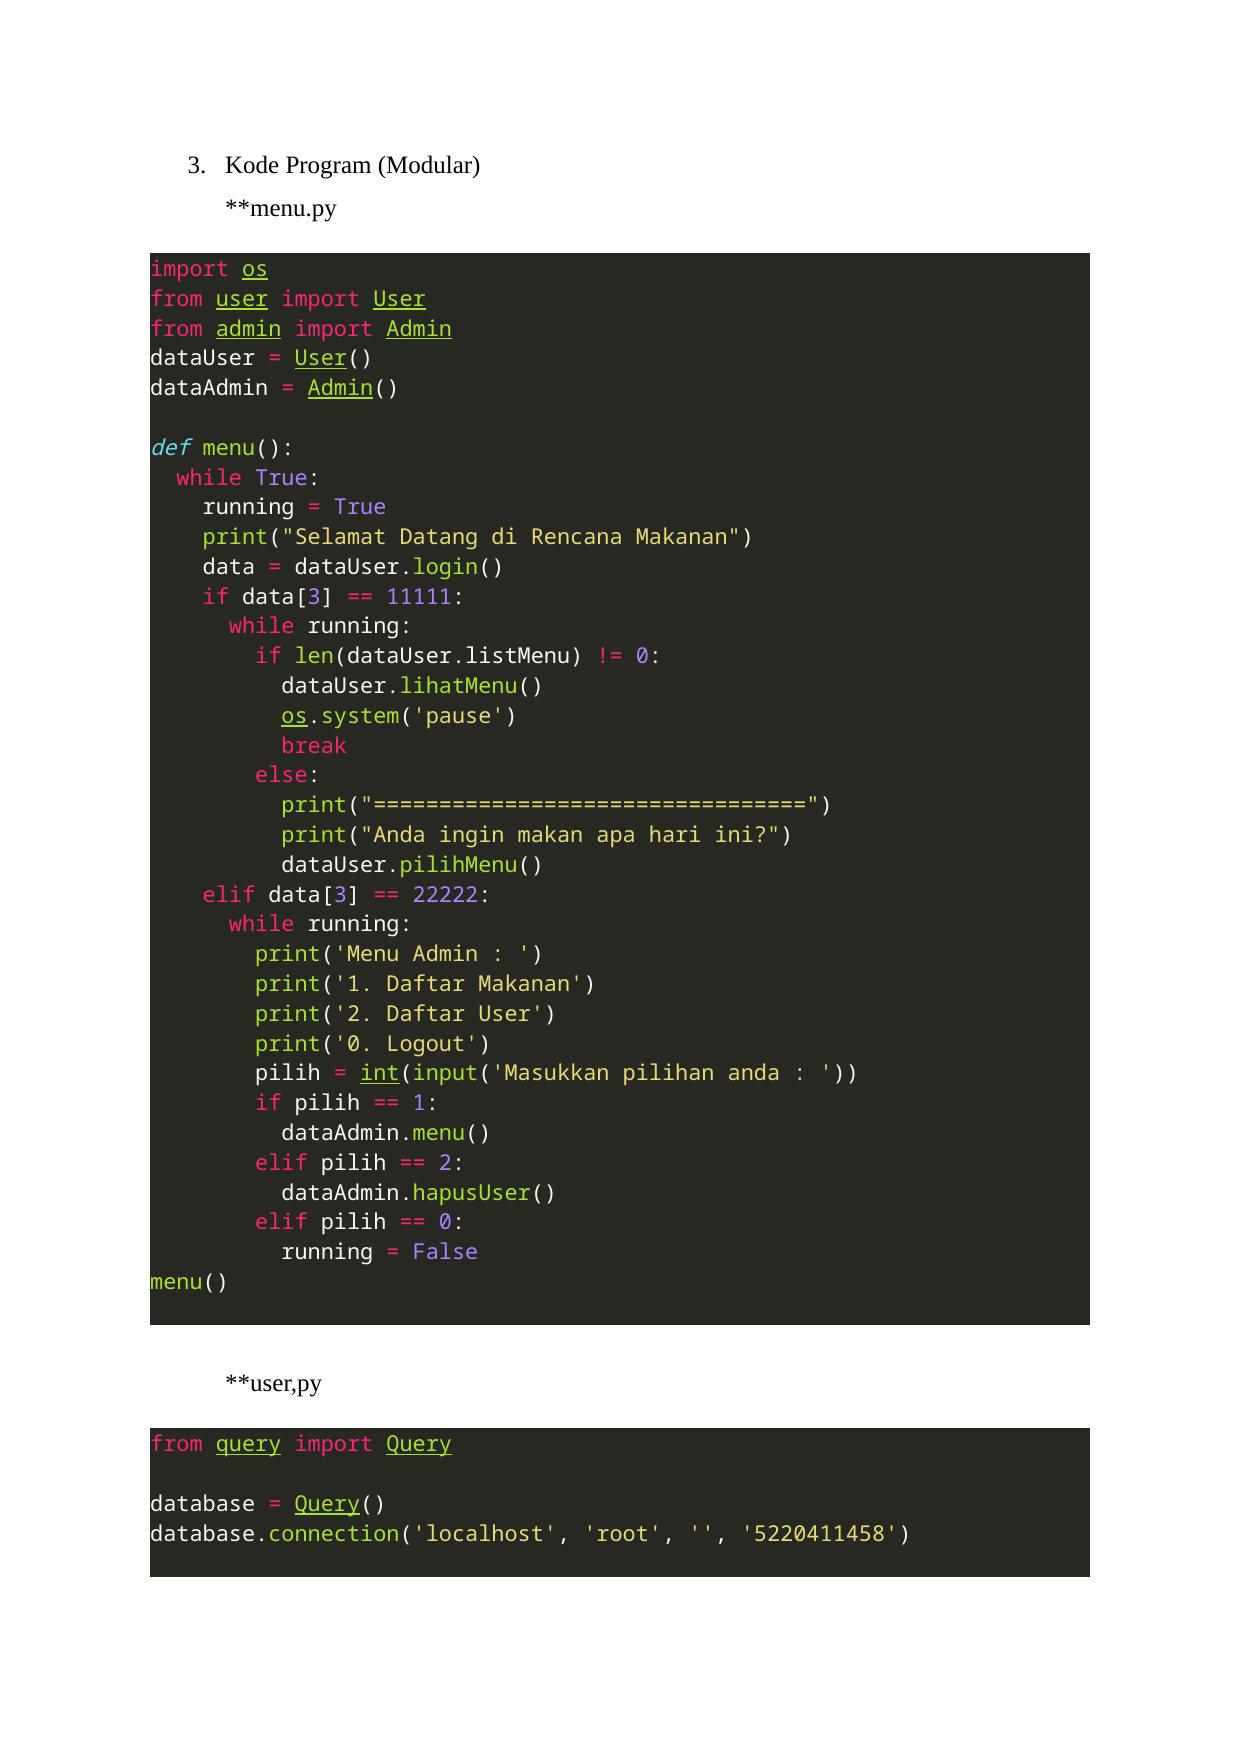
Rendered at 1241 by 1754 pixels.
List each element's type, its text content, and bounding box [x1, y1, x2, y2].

text elif pilih == 0: [150, 1206, 1090, 1236]
text os.system('pause') [150, 700, 1090, 729]
text while True: [150, 461, 1090, 491]
text print('1. Daftar Makanan') [150, 968, 1090, 998]
text else: [150, 759, 1090, 789]
text while running: [150, 610, 1090, 640]
text database.connection('localhost', 'root', '', '5220411458') [150, 1518, 1090, 1547]
text elif data[3] == 22222: [150, 878, 1090, 908]
list **menu.py [225, 193, 1090, 222]
text dataAdmin.hapusUser() [150, 1176, 1090, 1206]
text dataAdmin = Admin() [150, 372, 1090, 402]
text def menu(): [150, 432, 1090, 461]
text dataAdmin.menu() [150, 1117, 1090, 1147]
text from user import User [150, 283, 1090, 312]
list Kode Program (Modular) [187, 150, 1090, 179]
text from admin import Admin [150, 312, 1090, 342]
text elif pilih == 2: [150, 1147, 1090, 1176]
text print("Anda ingin makan apa hari ini?") [150, 819, 1090, 849]
text if pilih == 1: [150, 1087, 1090, 1117]
text print('2. Daftar User') [150, 998, 1090, 1027]
text running = True [150, 491, 1090, 521]
text dataUser.pilihMenu() [150, 849, 1090, 878]
text print("=================================") [150, 789, 1090, 819]
text print('Menu Admin : ') [150, 938, 1090, 968]
text if data[3] == 11111: [150, 581, 1090, 610]
text print("Selamat Datang di Rencana Makanan") [150, 521, 1090, 551]
text dataUser.lihatMenu() [150, 670, 1090, 700]
text break [150, 729, 1090, 759]
text running = False [150, 1236, 1090, 1266]
text menu() [150, 1266, 1090, 1296]
text pilih = int(input('Masukkan pilihan anda : ')) [150, 1057, 1090, 1087]
text data = dataUser.login() [150, 551, 1090, 581]
text import os [150, 253, 1090, 283]
text database = Query() [150, 1488, 1090, 1518]
list **user,py [225, 1368, 1090, 1397]
text print('0. Logout') [150, 1027, 1090, 1057]
text dataUser = User() [150, 342, 1090, 372]
text from query import Query [150, 1428, 1090, 1458]
text if len(dataUser.listMenu) != 0: [150, 640, 1090, 670]
text while running: [150, 908, 1090, 938]
